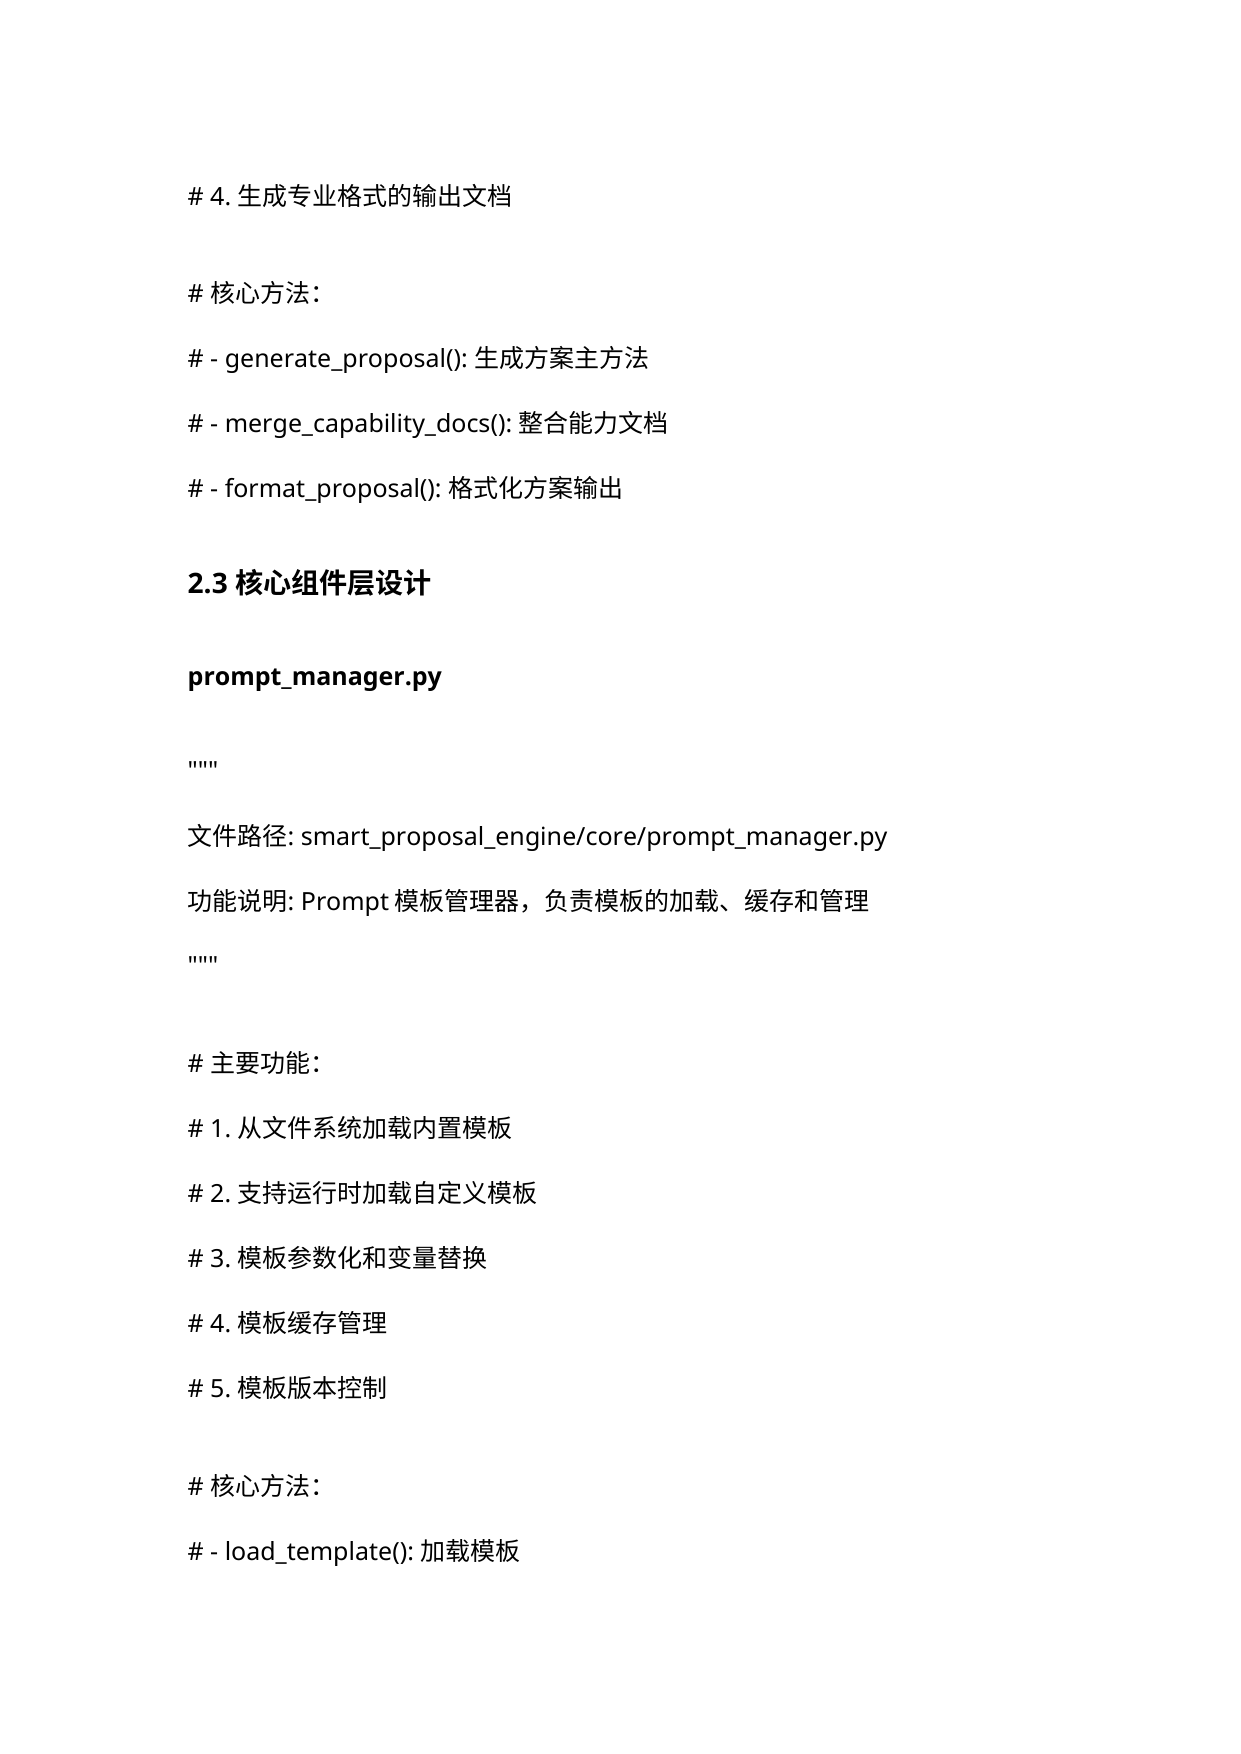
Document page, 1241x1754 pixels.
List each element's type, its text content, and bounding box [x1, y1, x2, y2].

text # 4. 生成专业格式的输出文档 [187, 162, 1053, 227]
text # 5. 模板版本控制 [187, 1354, 1053, 1419]
text # 核心方法： [187, 259, 1053, 324]
text # 1. 从文件系统加载内置模板 [187, 1094, 1053, 1159]
text # - format_proposal(): 格式化方案输出 [187, 454, 1053, 519]
text # 4. 模板缓存管理 [187, 1289, 1053, 1354]
text # 核心方法： [187, 1452, 1053, 1517]
text # 2. 支持运行时加载自定义模板 [187, 1159, 1053, 1224]
text # - generate_proposal(): 生成方案主方法 [187, 324, 1053, 389]
text # 3. 模板参数化和变量替换 [187, 1224, 1053, 1289]
text # 主要功能： [187, 1029, 1053, 1094]
text """ [187, 737, 1053, 802]
text 功能说明: Prompt模板管理器，负责模板的加载、缓存和管理 [187, 867, 1053, 932]
text # - merge_capability_docs(): 整合能力文档 [187, 389, 1053, 454]
text """ [187, 932, 1053, 997]
text 2.3 核心组件层设计 [187, 549, 1053, 614]
text prompt_manager.py [187, 643, 1053, 708]
text 文件路径: smart_proposal_engine/core/prompt_manager.py [187, 802, 1053, 867]
text # - load_template(): 加载模板 [187, 1517, 1053, 1582]
